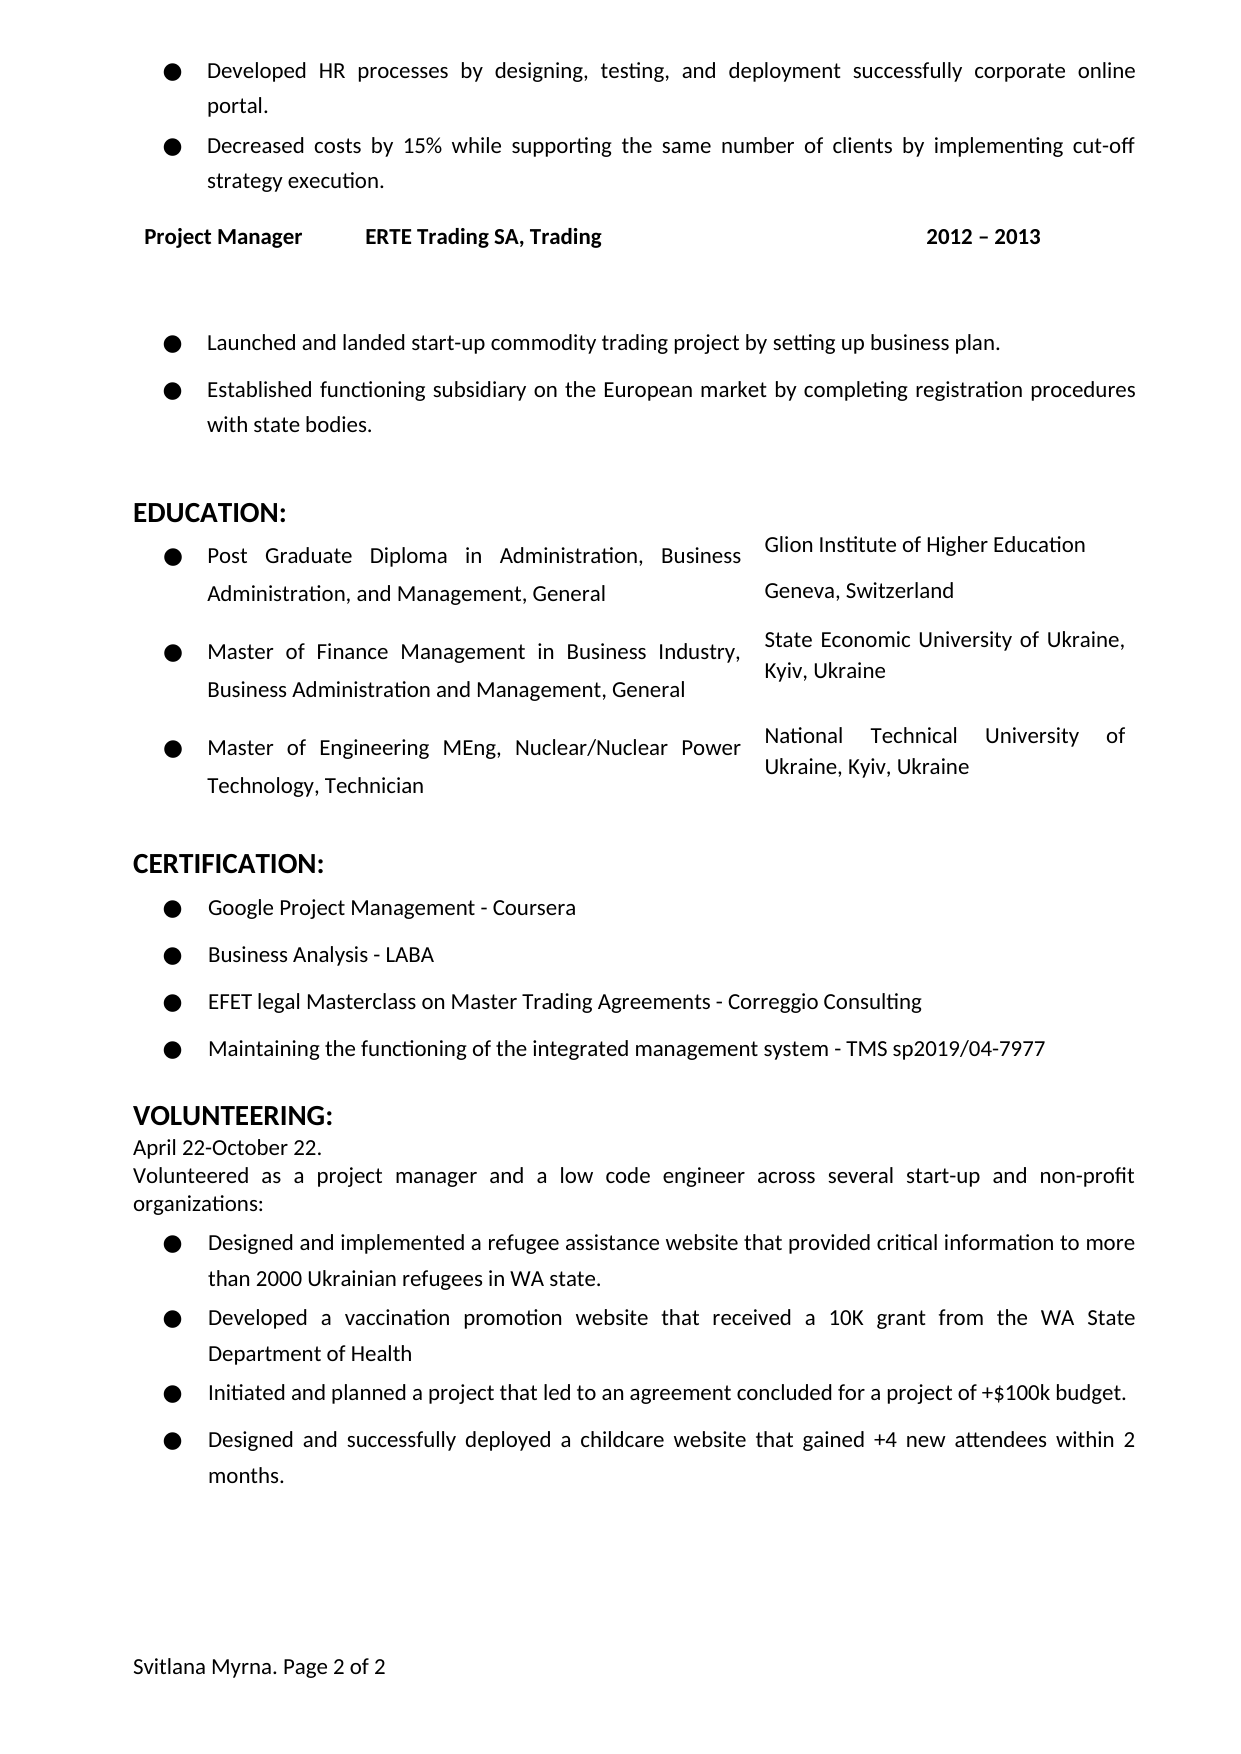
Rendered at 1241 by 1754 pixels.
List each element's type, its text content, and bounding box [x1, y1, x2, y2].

table_header Post Graduate Diploma in Administration, Business Administration, and Management, General [133, 530, 753, 626]
list Initiated and planned a project that led to an agreement concluded for a project of +$100k budget. [162, 1367, 1137, 1414]
table_cell Master of Finance Management in Business Industry, Business Administration and Management, General [133, 626, 753, 722]
list Business Analysis - LABA [162, 928, 1137, 975]
table_cell Master of Engineering MEng, Nuclear/Nuclear Power Technology, Technician [133, 722, 753, 817]
list Developed HR processes by designing, testing, and deployment successfully corporate online portal. [162, 44, 1137, 119]
table_cell State Economic University of Ukraine, Kyiv, Ukraine [753, 626, 1137, 722]
text April 22-October 22. [133, 1133, 1137, 1161]
text VOLUNTEERING: [133, 1097, 1137, 1133]
list Designed and implemented a refugee assistance website that provided critical information to more than 2000 Ukrainian refugees in WA state. [162, 1217, 1137, 1292]
table_header ERTE Trading SA, Trading [354, 223, 915, 316]
table_header Glion Institute of Higher Education Geneva, Switzerland [753, 530, 1137, 626]
list Maintaining the functioning of the integrated management system - TMS sp2019/04-7977 [162, 1022, 1137, 1069]
text Volunteered as a project manager and a low code engineer across several start-up and non-profit organizations: [133, 1161, 1137, 1217]
table_cell National Technical University of Ukraine, Kyiv, Ukraine [753, 722, 1137, 817]
list Developed a vaccination promotion website that received a 10K grant from the WA State Department of Health [162, 1292, 1137, 1367]
list EFET legal Masterclass on Master Trading Agreements - Correggio Consulting [162, 975, 1137, 1022]
text EDUCATION: [133, 494, 1137, 530]
table_header 2012 – 2013 [915, 223, 1136, 316]
list Established functioning subsidiary on the European market by completing registration procedures with state bodies. [162, 363, 1137, 438]
table_header Project Manager [133, 223, 354, 316]
list Designed and successfully deployed a childcare website that gained +4 new attendees within 2 months. [162, 1414, 1137, 1489]
list Google Project Management - Coursera [162, 881, 1137, 928]
list Decreased costs by 15% while supporting the same number of clients by implementing cut-off strategy execution. [162, 119, 1137, 194]
list Launched and landed start-up commodity trading project by setting up business plan. [162, 316, 1137, 363]
text CERTIFICATION: [133, 846, 1137, 881]
